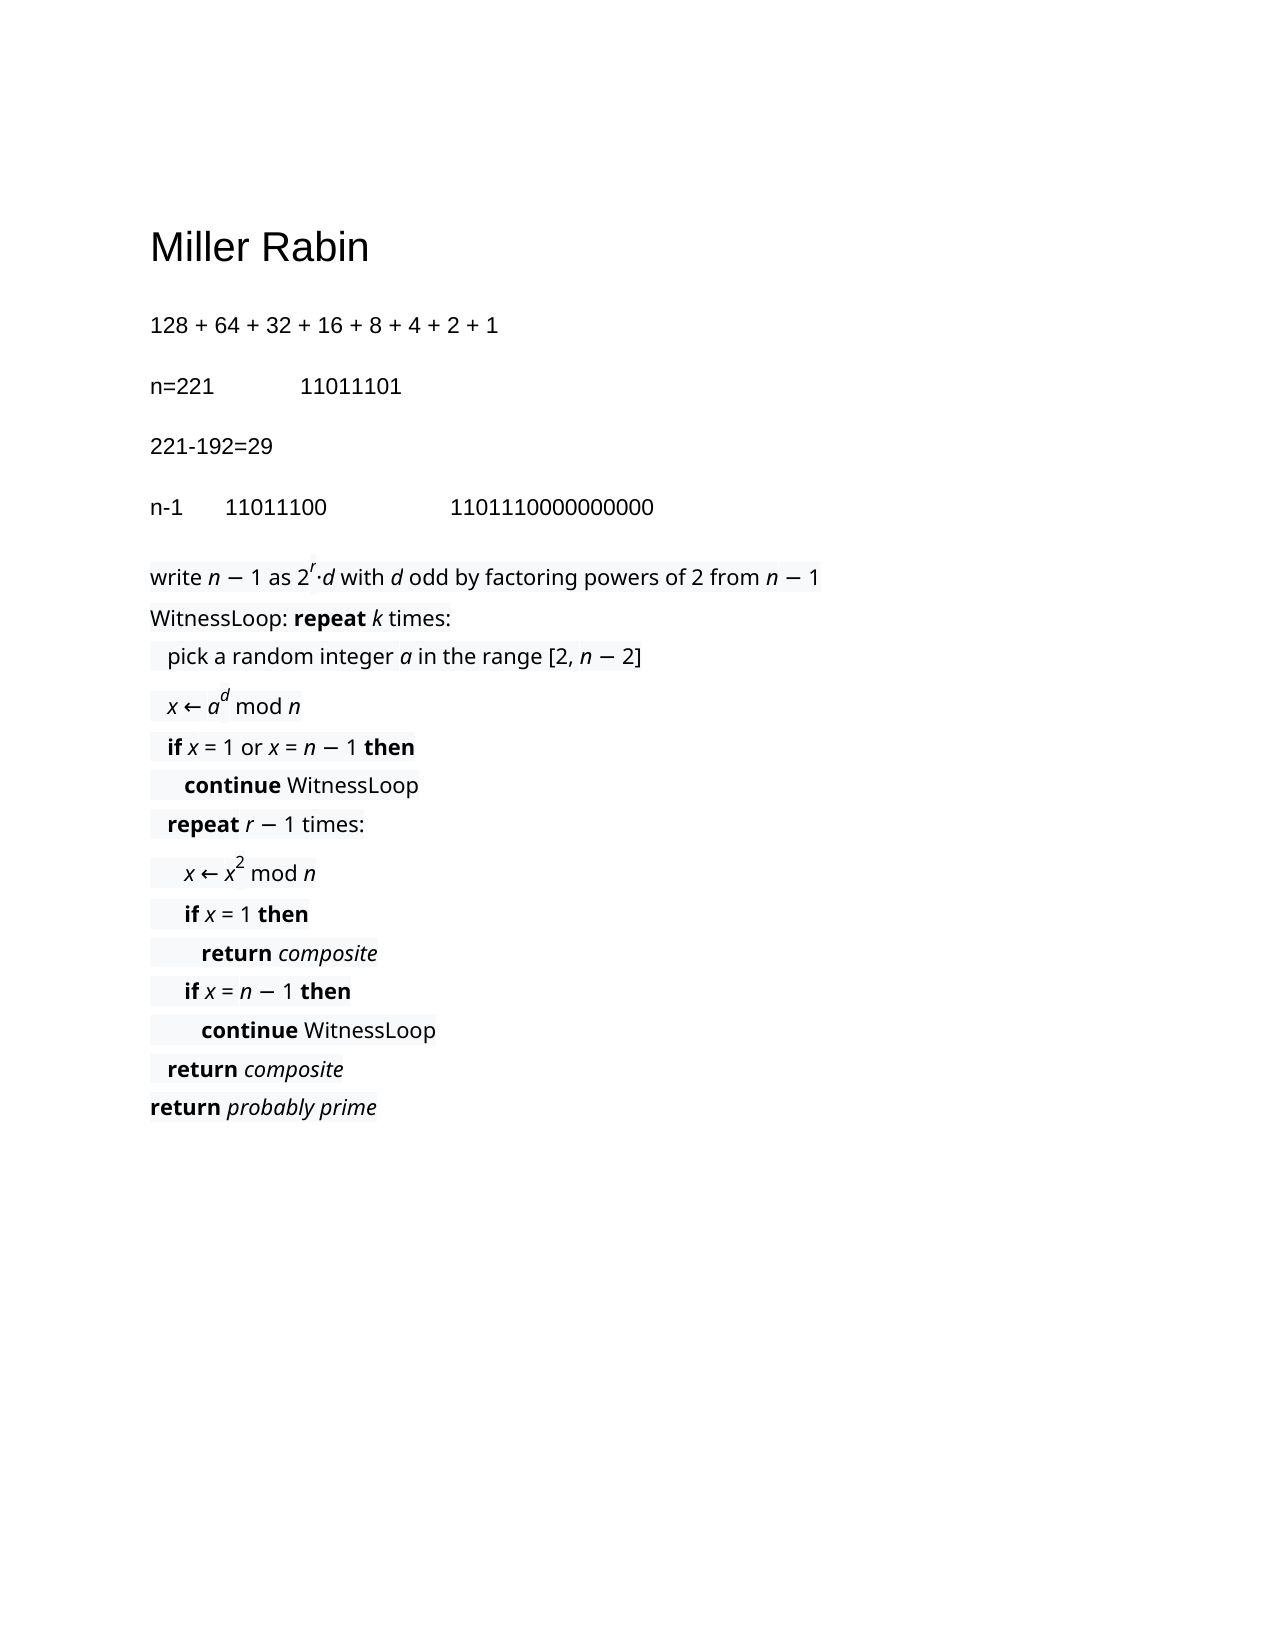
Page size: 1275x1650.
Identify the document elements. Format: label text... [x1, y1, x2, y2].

text n-1 11011100 1101110000000000 [150, 494, 1125, 520]
text 221-192=29 [150, 433, 1125, 460]
text write n − 1 as 2r·d with d odd by factoring powers of 2 from n − 1 WitnessLoop: repeat k times: pick a random integer a in the range [2, n − 2] x ← ad mod n if x = 1 or x = n − 1 then continue WitnessLoop repeat r − 1 times: x ← x2 mod n if x = 1 then return composite if x = n − 1 then continue WitnessLoop return composite return probably prime [150, 554, 1125, 1122]
subtitle Miller Rabin [150, 222, 1125, 270]
text 128 + 64 + 32 + 16 + 8 + 4 + 2 + 1 [150, 312, 1125, 339]
text n=221 11011101 [150, 373, 1125, 399]
